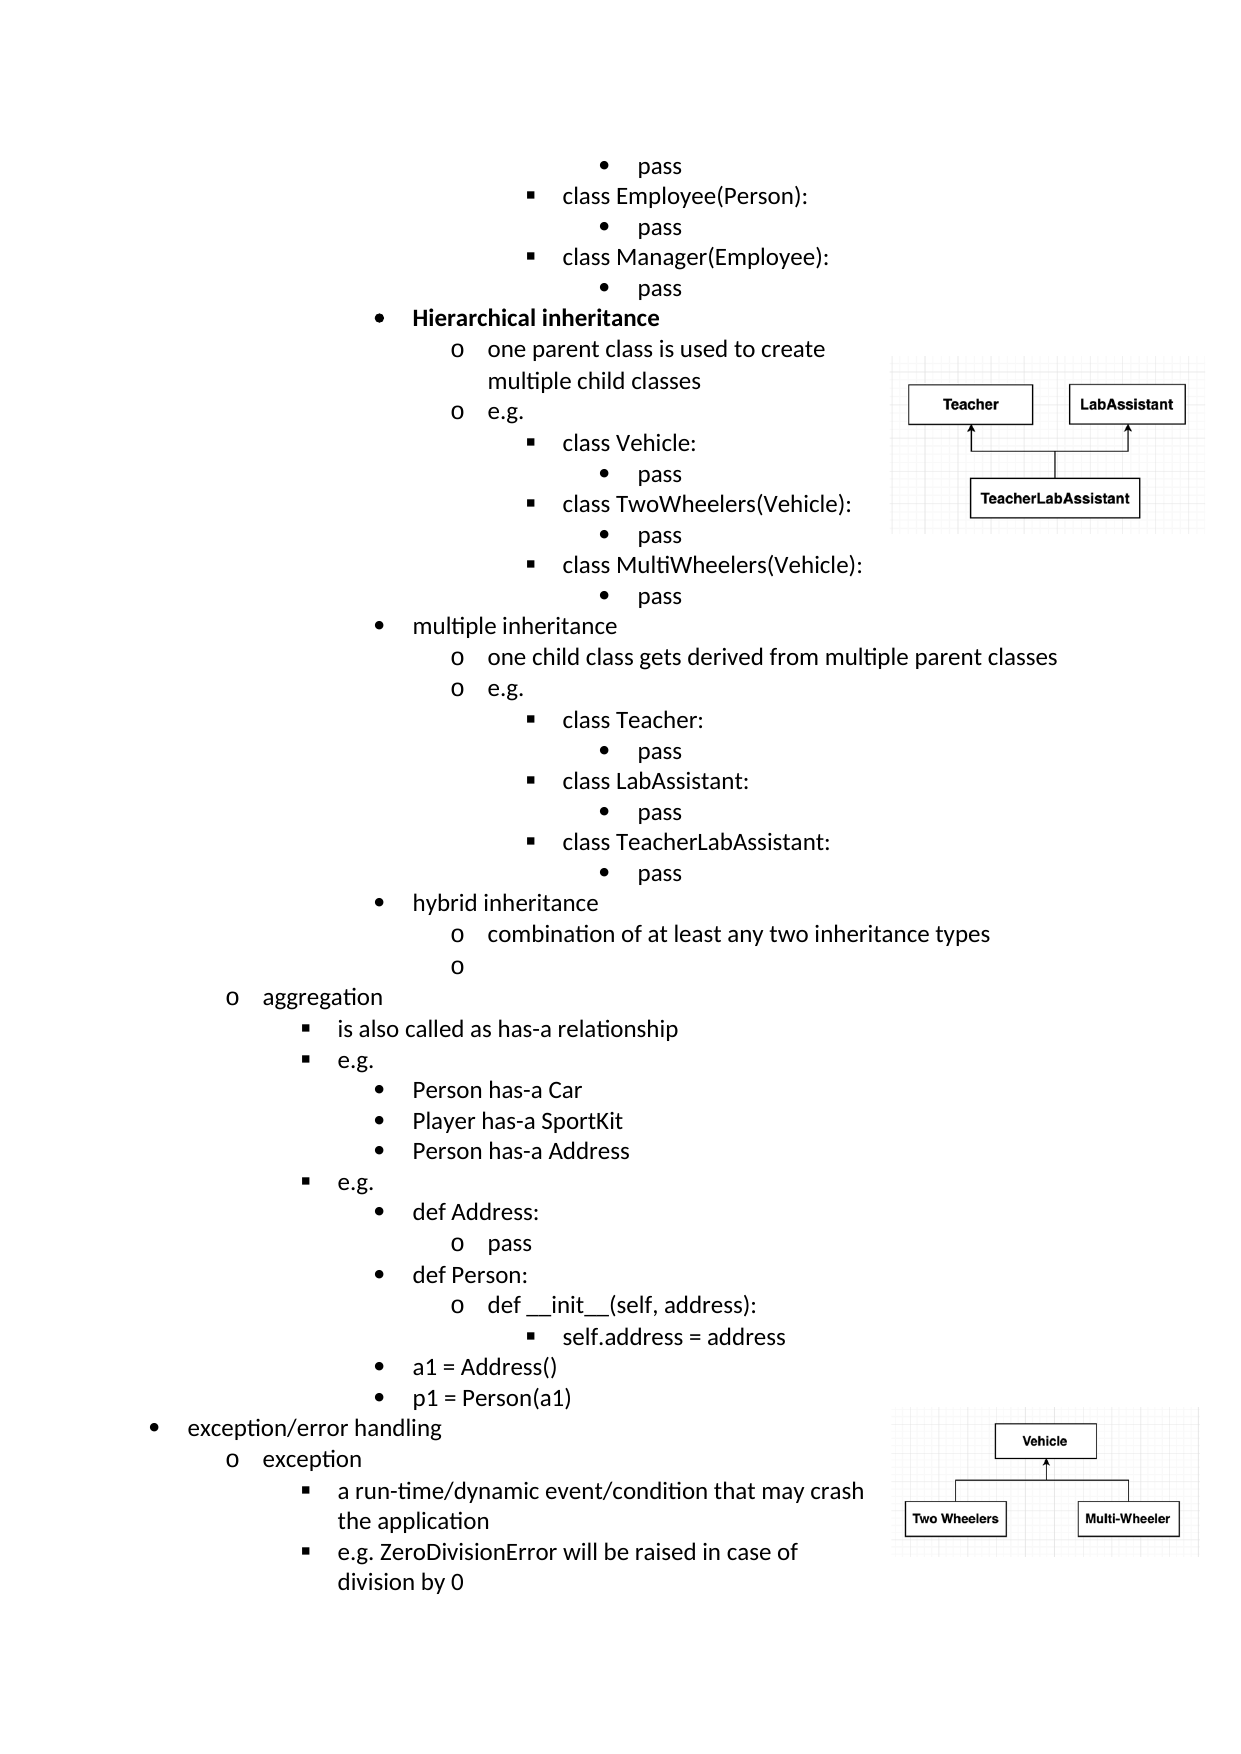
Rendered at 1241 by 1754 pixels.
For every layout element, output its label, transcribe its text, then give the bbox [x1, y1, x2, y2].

list class MultiWheelers(Vehicle): [525, 549, 1090, 580]
list class TeacherLabAssistant: [525, 826, 1090, 857]
list def Address: [375, 1196, 1090, 1227]
list pass [600, 150, 1090, 181]
list e.g. [300, 1044, 1090, 1074]
list pass [600, 458, 889, 488]
list one child class gets derived from multiple parent classes [450, 641, 1090, 673]
list one parent class is used to create multiple child classes [450, 333, 1090, 395]
list a run-time/dynamic event/condition that may crash the application [300, 1475, 891, 1536]
list pass [600, 272, 1090, 303]
list multiple inheritance [375, 610, 1090, 641]
picture [891, 1407, 1200, 1557]
list pass [600, 735, 1090, 765]
list aggregation [225, 982, 1090, 1013]
list class TwoWheelers(Vehicle): [525, 488, 889, 519]
list class LabAssistant: [525, 765, 1090, 796]
list exception [225, 1443, 891, 1475]
list pass [450, 1227, 1090, 1259]
list Hierarchical inheritance [375, 303, 1090, 333]
list pass [600, 211, 1090, 242]
list hybrid inheritance [375, 887, 1090, 918]
list e.g. [450, 395, 889, 427]
list e.g. ZeroDivisionError will be raised in case of division by 0 [300, 1536, 1090, 1597]
list class Vehicle: [525, 427, 889, 458]
list is also called as has-a relationship [300, 1013, 1090, 1044]
list combination of at least any two inheritance types [450, 918, 1090, 950]
list self.address = address [525, 1321, 1090, 1352]
list pass [600, 519, 1090, 549]
list class Teacher: [525, 704, 1090, 735]
list e.g. [300, 1166, 1090, 1196]
list class Employee(Person): [525, 181, 1090, 211]
list a1 = Address() [375, 1352, 1090, 1382]
list pass [600, 796, 1090, 826]
list p1 = Person(a1) [375, 1382, 1090, 1413]
list e.g. [450, 673, 1090, 704]
list Player has-a SportKit [375, 1105, 1090, 1135]
list Person has-a Car [375, 1074, 1090, 1105]
list exception/error handling [150, 1413, 891, 1443]
list def __init__(self, address): [450, 1289, 1090, 1321]
list pass [600, 857, 1090, 887]
list Person has-a Address [375, 1135, 1090, 1166]
list class Manager(Employee): [525, 242, 1090, 272]
picture [889, 356, 1205, 534]
list pass [600, 580, 1090, 610]
list def Person: [375, 1259, 1090, 1289]
